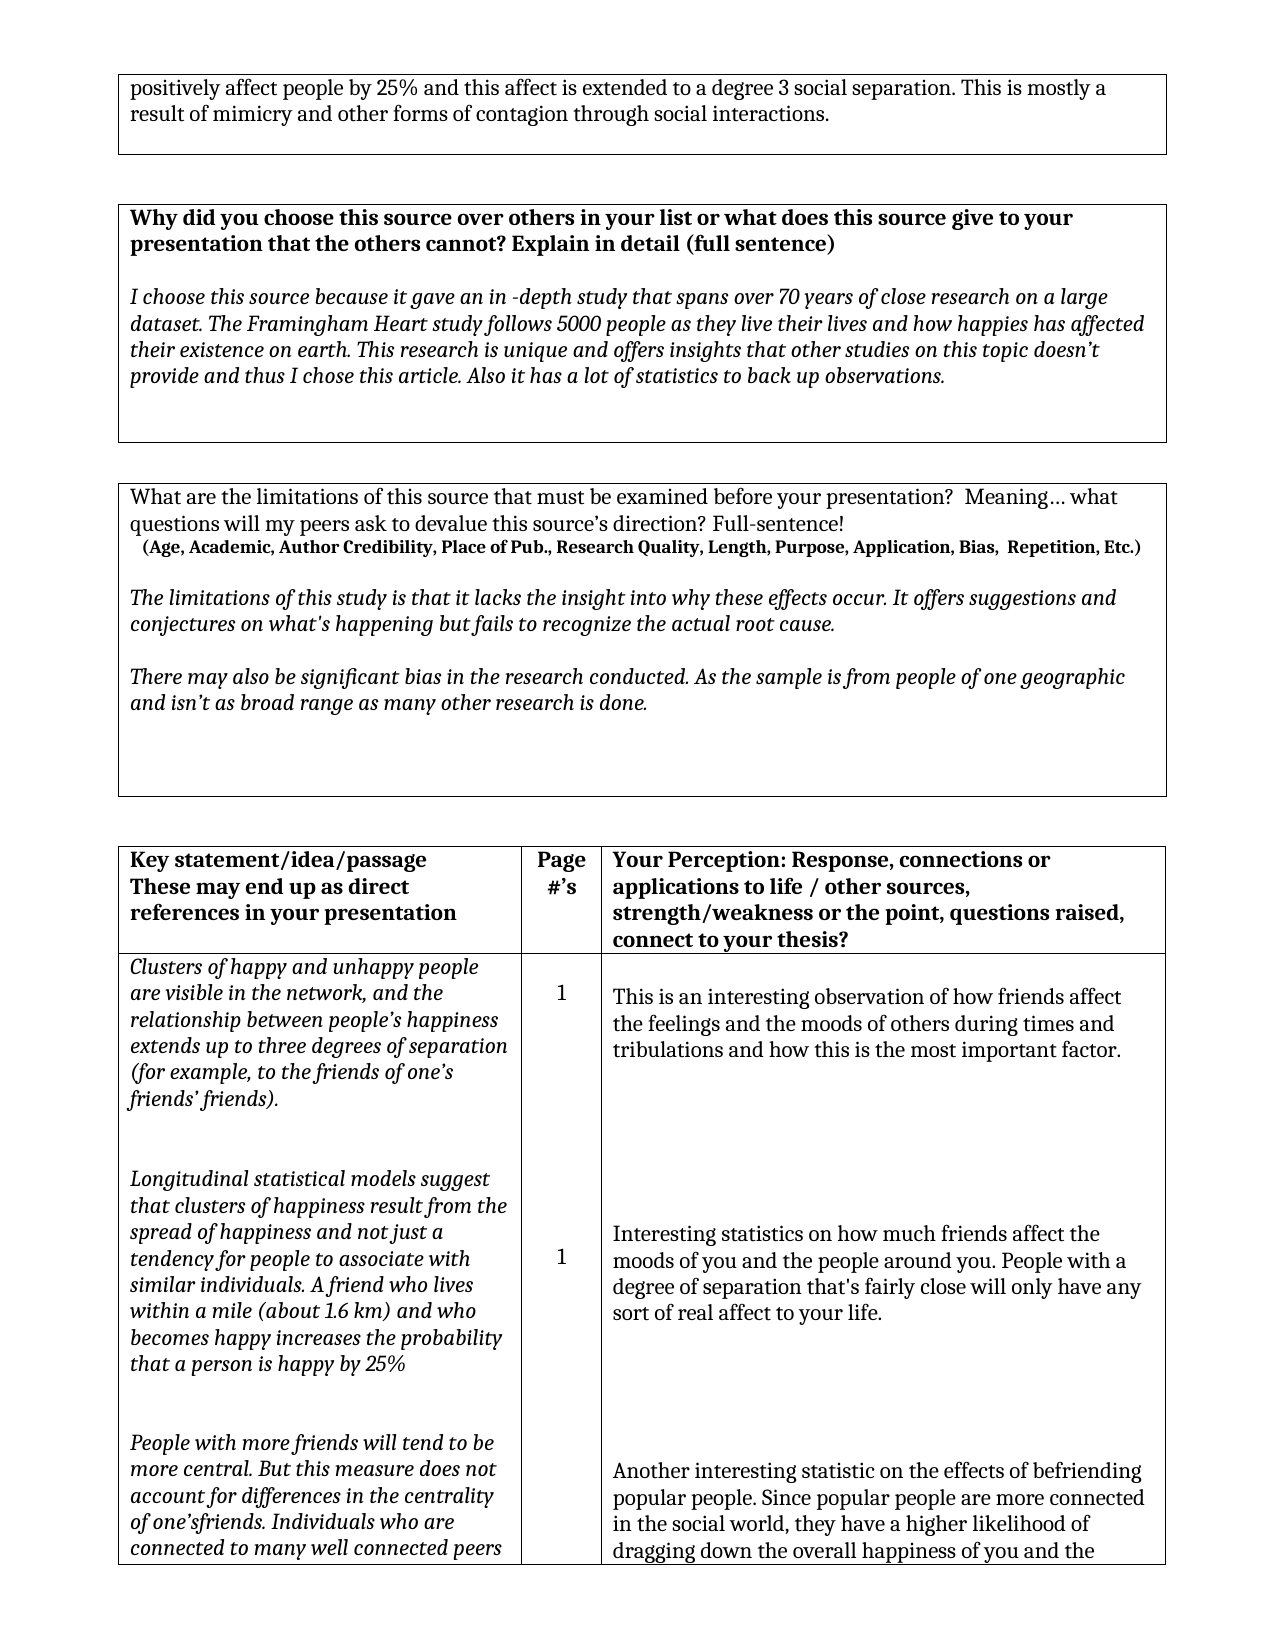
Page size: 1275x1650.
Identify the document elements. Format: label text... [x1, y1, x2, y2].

table_header Key statement/idea/passage These may end up as direct references in your presentation [119, 847, 521, 953]
table_header Why did you choose this source over others in your list or what does this source give to your presentation that the others cannot? Explain in detail (full sentence) I choose this source because it gave an in -depth study that spans over 70 years of close research on a large dataset. The Framingham Heart study follows 5000 people as they live their lives and how happies has affected their existence on earth. This research is unique and offers insights that other studies on this topic doesn’t provide and thus I chose this article. Also it has a lot of statistics to back up observations. [119, 205, 1166, 442]
table_header What are the limitations of this source that must be examined before your presentation? Meaning… what questions will my peers ask to devalue this source’s direction? Full-sentence! (Age, Academic, Author Credibility, Place of Pub., Research Quality, Length, Purpose, Application, Bias, Repetition, Etc.) The limitations of this study is that it lacks the insight into why these effects occur. It offers suggestions and conjectures on what's happening but fails to recognize the actual root cause. There may also be significant bias in the research conducted. As the sample is from people of one geographic and isn’t as broad range as many other research is done. [119, 484, 1166, 796]
table_header Your Perception: Response, connections or applications to life / other sources, strength/weakness or the point, questions raised, connect to your thesis? [602, 847, 1165, 953]
table_cell 1 1 4 7 [522, 954, 601, 1564]
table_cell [602, 954, 1165, 1564]
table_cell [119, 954, 521, 1564]
table_header Page #’s [522, 847, 601, 953]
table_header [119, 75, 1166, 154]
